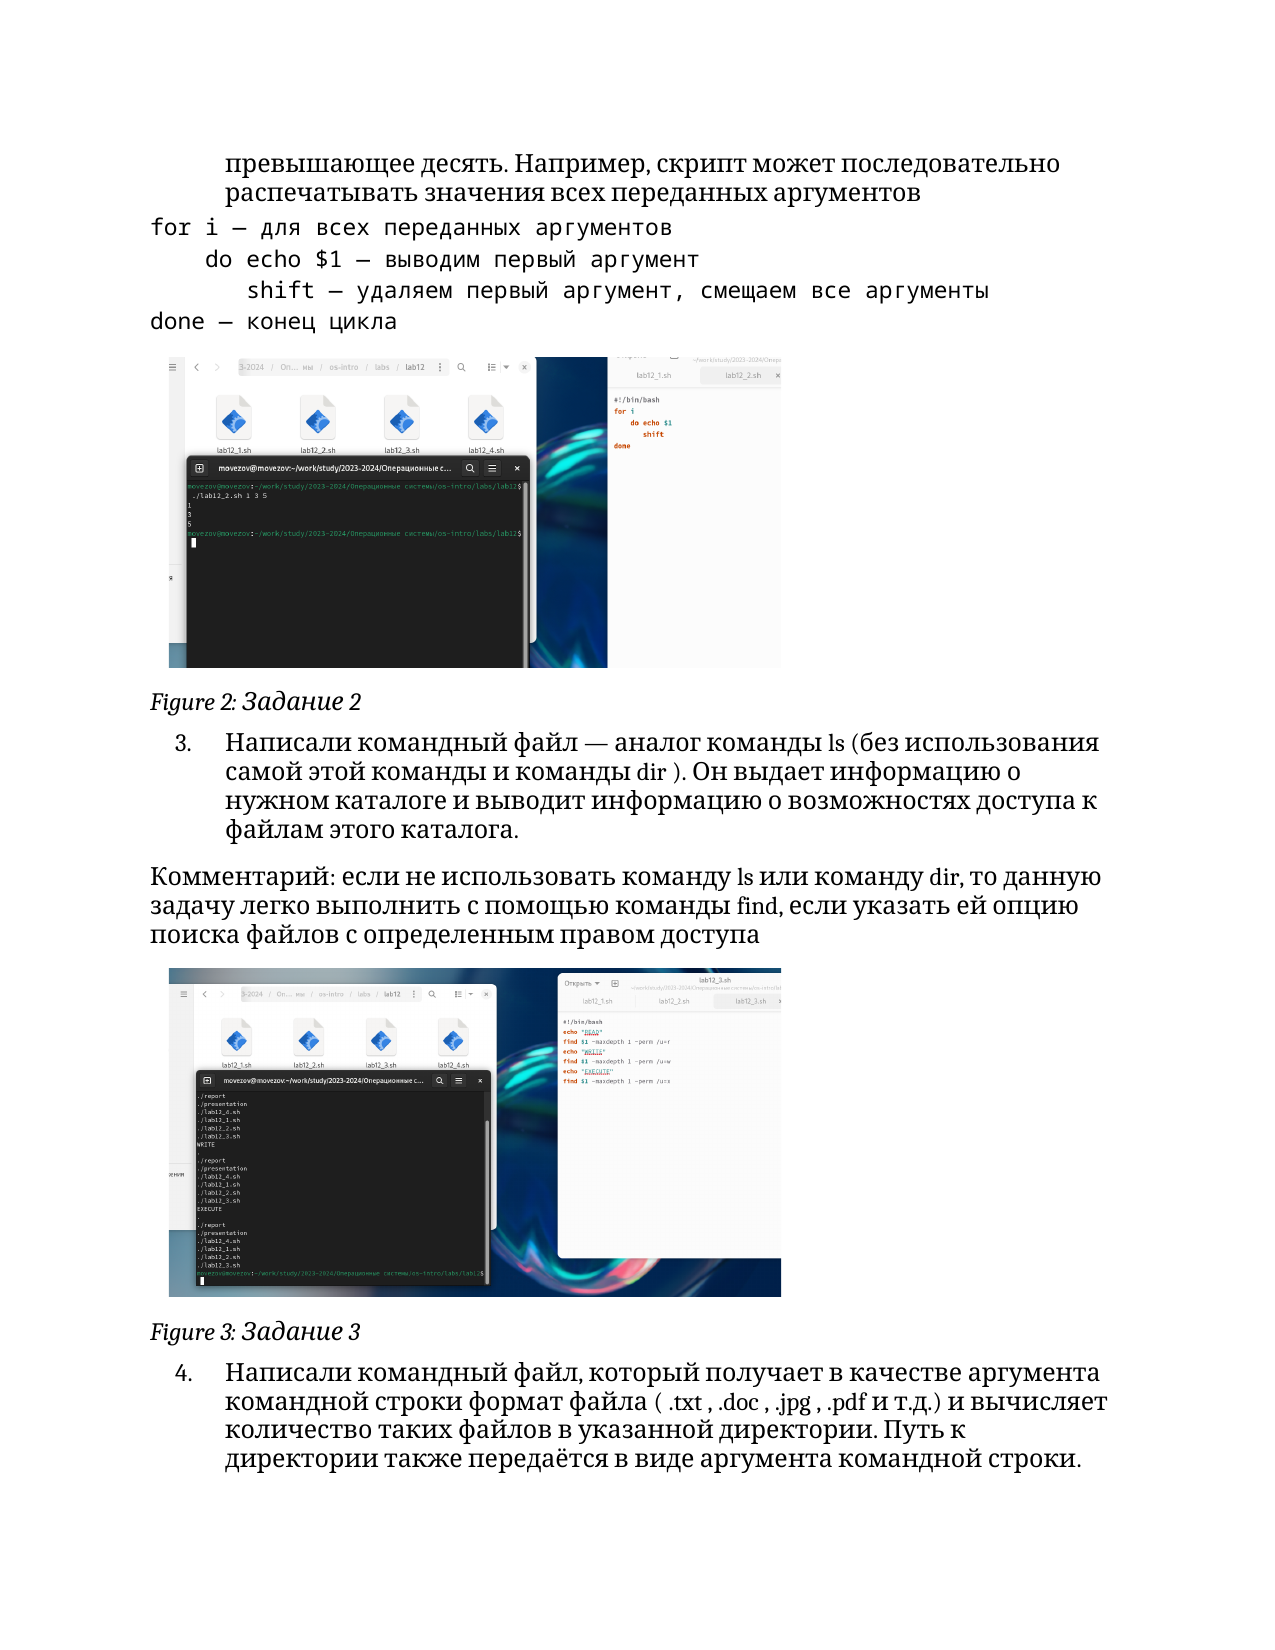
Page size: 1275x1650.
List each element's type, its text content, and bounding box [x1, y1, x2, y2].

text Figure 3: Задание 3 [150, 1317, 1125, 1346]
text for i — для всех переданных аргументов do echo $1 — выводим первый аргумент shift — удаляем первый аргумент, смещаем все аргументы done — конец цикла [150, 211, 1125, 336]
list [175, 150, 1125, 207]
picture [168, 357, 782, 668]
text Figure 2: Задание 2 [150, 688, 1125, 717]
picture [563, 661, 570, 668]
list Написали командный файл — аналог команды ls (без использования самой этой команды и команды dir ). Он выдает информацию о нужном каталоге и выводит информацию о возможностях доступа к файлам этого каталога. [175, 729, 1125, 844]
text Комментарий: если не использовать команду ls или команду dir, то данную задачу легко выполнить с помощью команды find, если указать ей опцию поиска файлов с определенным правом доступа [150, 863, 1125, 949]
picture [572, 662, 580, 668]
picture [168, 968, 782, 1297]
list Написали командный файл, который получает в качестве аргумента командной строки формат файла ( .txt , .doc , .jpg , .pdf и т.д.) и вычисляет количество таких файлов в указанной директории. Путь к директории также передаётся в виде аргумента командной строки. [175, 1359, 1125, 1474]
